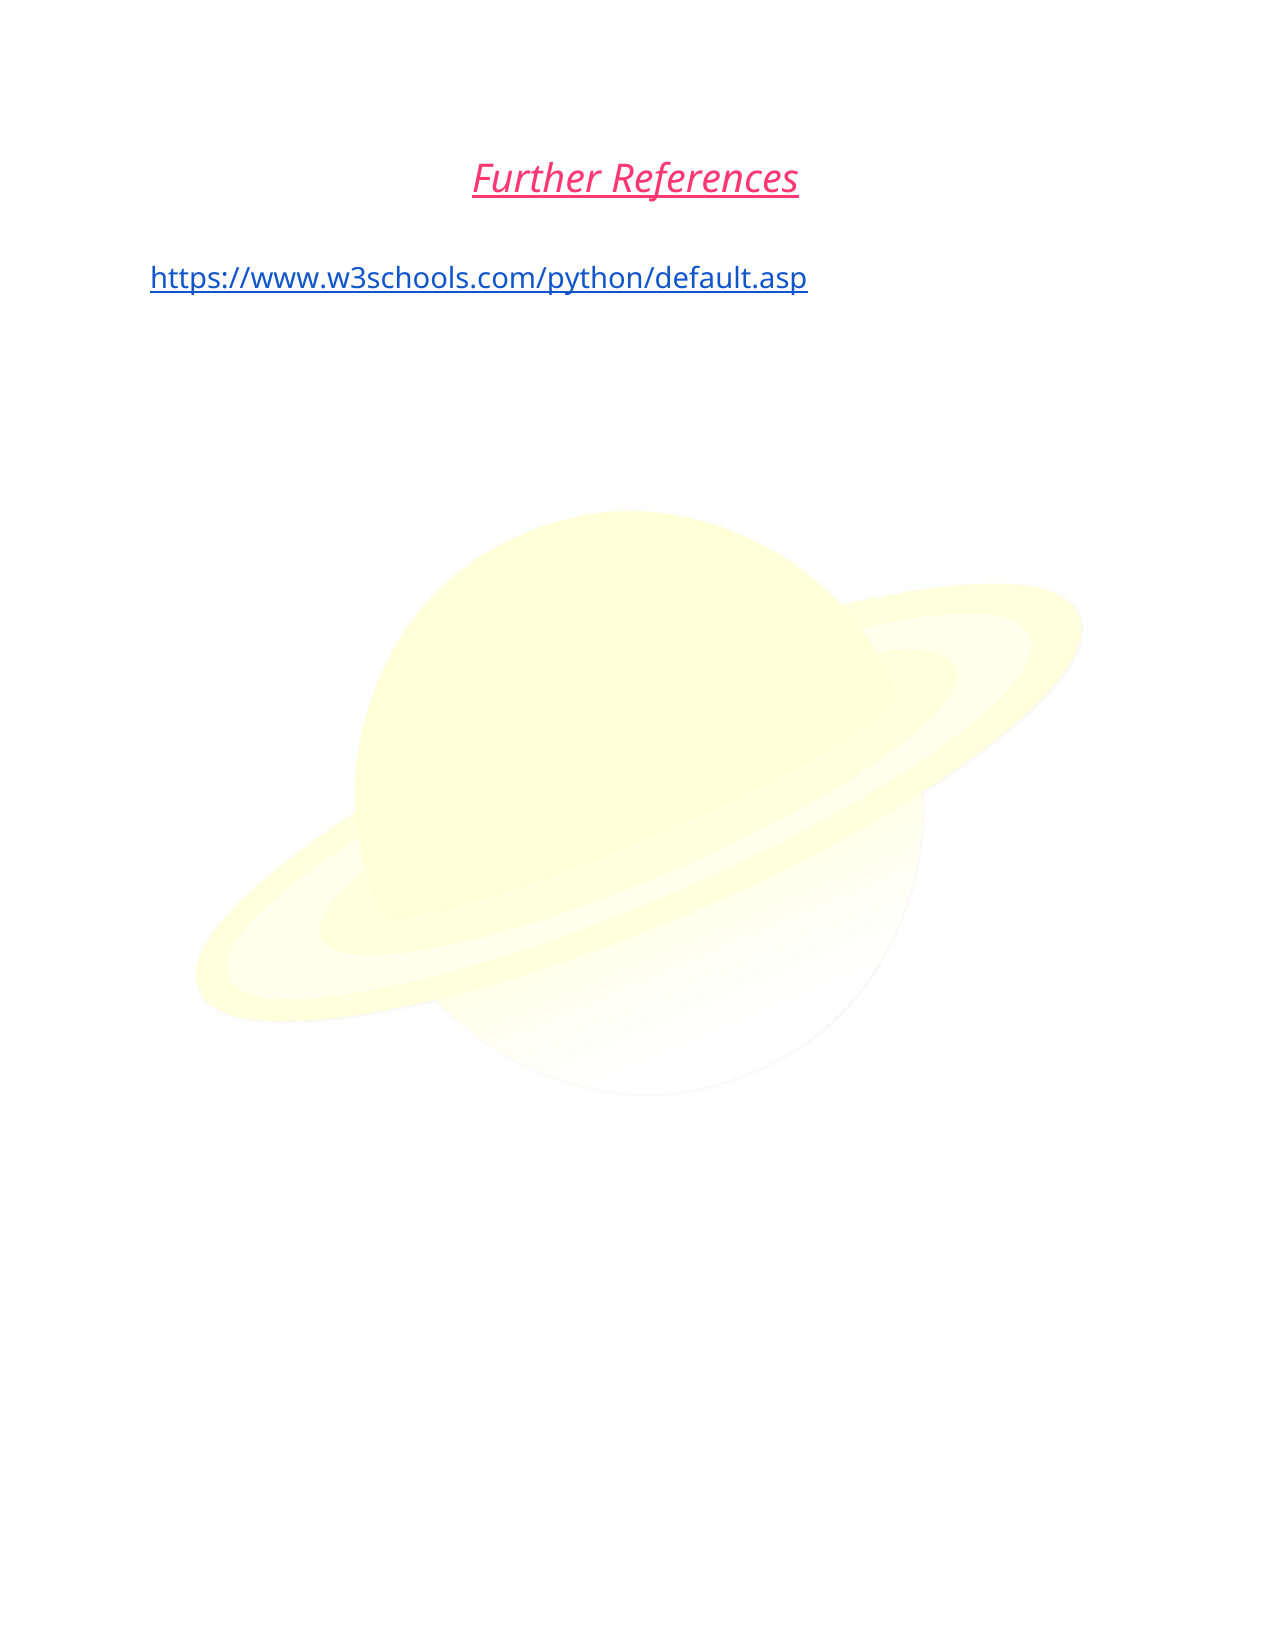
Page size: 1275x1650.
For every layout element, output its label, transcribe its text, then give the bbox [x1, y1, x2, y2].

text https://www.w3schools.com/python/default.asp [150, 258, 1125, 297]
text Further References [150, 150, 1125, 204]
